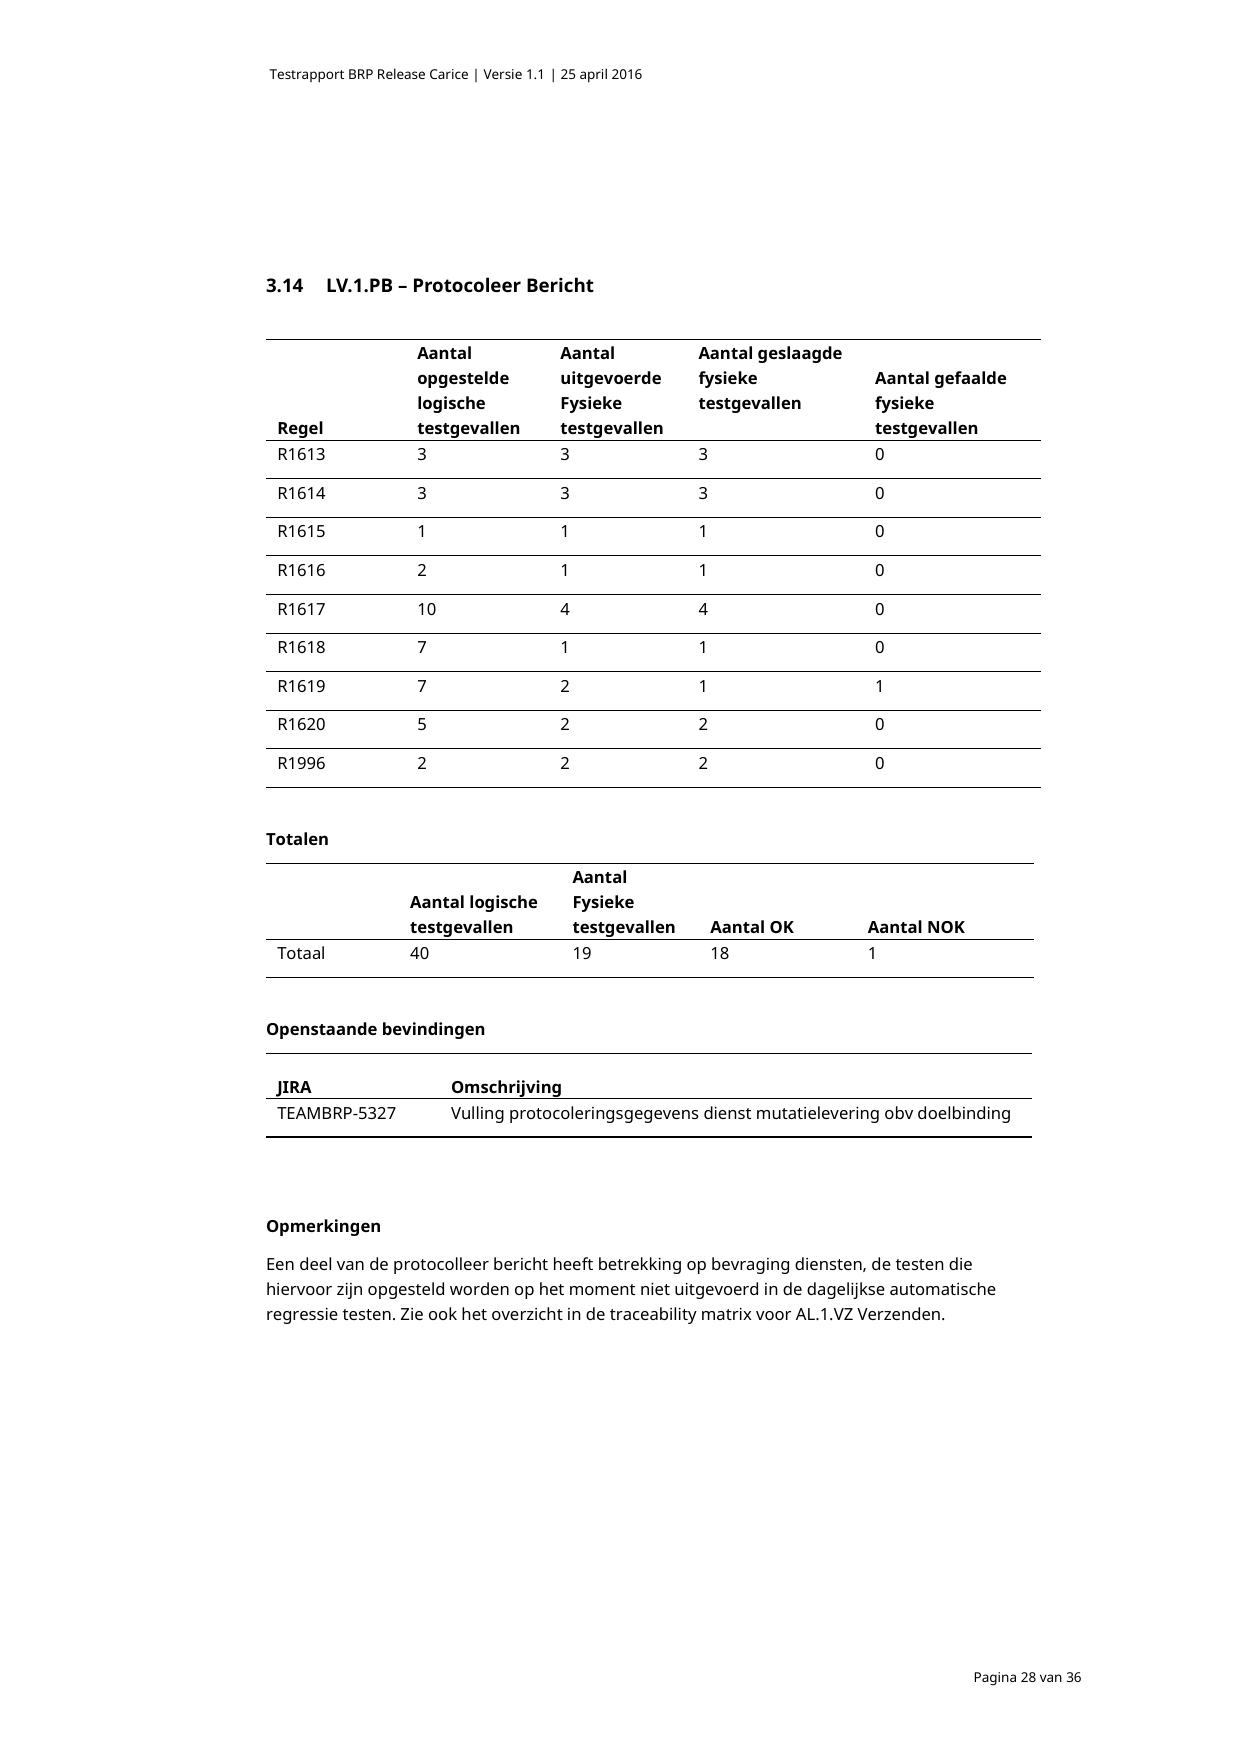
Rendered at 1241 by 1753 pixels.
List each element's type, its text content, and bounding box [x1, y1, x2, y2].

table_header Aantal Fysieke testgevallen [561, 864, 699, 939]
table_cell R1619 [266, 672, 406, 709]
table_cell TEAMBRP-5327 [266, 1099, 439, 1136]
text Opmerkingen [266, 1212, 1034, 1237]
table_cell 1 [549, 518, 687, 555]
table_header Aantal NOK [856, 864, 1034, 939]
table_cell 0 [864, 479, 1041, 517]
table_cell 3 [687, 479, 864, 517]
table_cell 0 [864, 441, 1041, 478]
text Openstaande bevindingen [266, 1016, 1034, 1041]
table_cell 1 [687, 556, 864, 594]
table_cell 40 [399, 940, 561, 977]
table_cell 1 [406, 518, 549, 555]
table_cell 2 [549, 749, 687, 787]
text Een deel van de protocolleer bericht heeft betrekking op bevraging diensten, de testen die hiervoor zijn opgesteld worden op het moment niet uitgevoerd in de dagelijkse automatische regressie testen. Zie ook het overzicht in de traceability matrix voor AL.1.VZ Verzenden. [266, 1250, 1034, 1325]
table_header Aantal logische testgevallen [399, 864, 561, 939]
table_cell 19 [561, 940, 699, 977]
table_header Aantal uitgevoerde Fysieke testgevallen [549, 340, 687, 440]
table_cell R1996 [266, 749, 406, 787]
table_cell 4 [687, 595, 864, 632]
table_cell 1 [687, 634, 864, 671]
table_cell 2 [549, 672, 687, 709]
table_cell 2 [687, 711, 864, 748]
table_cell 3 [687, 441, 864, 478]
table_header Aantal gefaalde fysieke testgevallen [864, 340, 1041, 440]
table_cell 18 [699, 940, 856, 977]
text Totalen [266, 825, 1034, 850]
table_cell 3 [549, 441, 687, 478]
table_cell 1 [856, 940, 1034, 977]
table_cell R1614 [266, 479, 406, 517]
table_cell R1616 [266, 556, 406, 594]
table_cell 2 [687, 749, 864, 787]
table_cell R1615 [266, 518, 406, 555]
table_header Aantal opgestelde logische testgevallen [406, 340, 549, 440]
table_cell 7 [406, 672, 549, 709]
table_cell 5 [406, 711, 549, 748]
subtitle LV.1.PB – Protocoleer Bericht [266, 272, 1034, 297]
table_header Aantal OK [699, 864, 856, 939]
table_cell R1618 [266, 634, 406, 671]
table_cell 2 [406, 749, 549, 787]
table_cell 3 [549, 479, 687, 517]
table_cell 0 [864, 634, 1041, 671]
table_cell 0 [864, 711, 1041, 748]
table_cell 7 [406, 634, 549, 671]
table_cell 0 [864, 518, 1041, 555]
table_cell 0 [864, 749, 1041, 787]
table_header Aantal geslaagde fysieke testgevallen [687, 340, 864, 440]
table_cell 1 [864, 672, 1041, 709]
table_cell 3 [406, 441, 549, 478]
table_cell 0 [864, 556, 1041, 594]
table_cell 1 [687, 672, 864, 709]
table_cell 4 [549, 595, 687, 632]
table_cell Vulling protocoleringsgegevens dienst mutatielevering obv doelbinding [440, 1099, 1032, 1136]
table_header JIRA [266, 1054, 439, 1098]
table_cell 1 [549, 556, 687, 594]
table_cell 2 [406, 556, 549, 594]
table_header Omschrijving [440, 1054, 1032, 1098]
table_cell 1 [687, 518, 864, 555]
table_cell R1620 [266, 711, 406, 748]
table_header [266, 864, 399, 939]
table_cell R1617 [266, 595, 406, 632]
table_cell R1613 [266, 441, 406, 478]
table_cell Totaal [266, 940, 399, 977]
table_cell 1 [549, 634, 687, 671]
table_cell 10 [406, 595, 549, 632]
table_cell 0 [864, 595, 1041, 632]
table_header Regel [266, 340, 406, 440]
table_cell 2 [549, 711, 687, 748]
table_cell 3 [406, 479, 549, 517]
